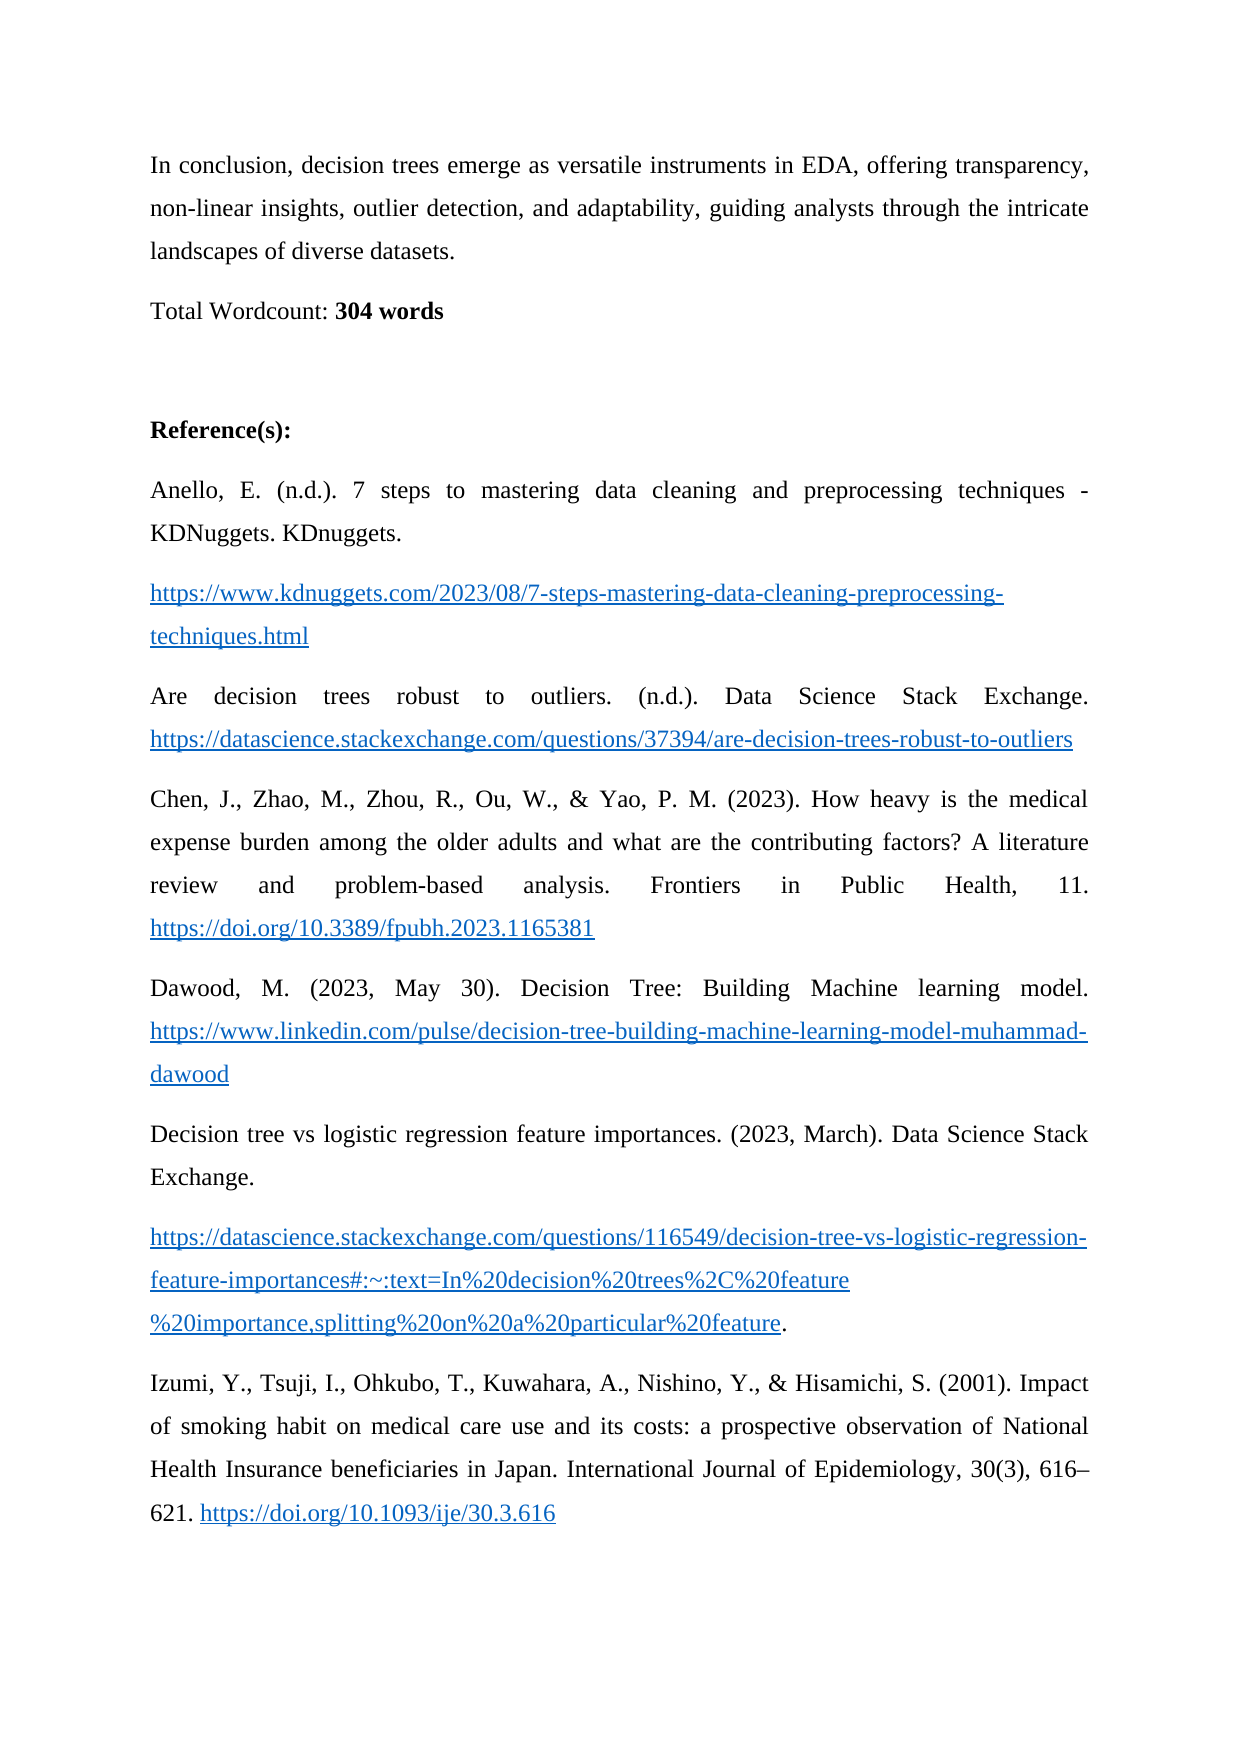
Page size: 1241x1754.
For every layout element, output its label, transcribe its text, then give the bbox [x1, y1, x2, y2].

text Reference(s): [150, 416, 1090, 444]
text Chen, J., Zhao, M., Zhou, R., Ou, W., & Yao, P. M. (2023). How heavy is the medical expense burden among the older adults and what are the contributing factors? A literature review and problem-based analysis. Frontiers in Public Health, 11. https://doi.org/10.3389/fpubh.2023.1165381 [150, 784, 1090, 942]
text Dawood, M. (2023, May 30). Decision Tree: Building Machine learning model. https://www.linkedin.com/pulse/decision-tree-building-machine-learning-model-muhammad-dawood [150, 973, 1090, 1088]
text Are decision trees robust to outliers. (n.d.). Data Science Stack Exchange. https://datascience.stackexchange.com/questions/37394/are-decision-trees-robust-to-outliers [150, 681, 1090, 753]
text In conclusion, decision trees emerge as versatile instruments in EDA, offering transparency, non-linear insights, outlier detection, and adaptability, guiding analysts through the intricate landscapes of diverse datasets. [150, 150, 1090, 265]
text Anello, E. (n.d.). 7 steps to mastering data cleaning and preprocessing techniques - KDNuggets. KDnuggets. [150, 475, 1090, 547]
text Decision tree vs logistic regression feature importances. (2023, March). Data Science Stack Exchange. [150, 1119, 1090, 1191]
text https://datascience.stackexchange.com/questions/116549/decision-tree-vs-logistic-regression-feature-importances#:~:text=In%20decision%20trees%2C%20feature%20importance,splitting%20on%20a%20particular%20feature. [150, 1222, 1090, 1337]
text https://www.kdnuggets.com/2023/08/7-steps-mastering-data-cleaning-preprocessing-techniques.html [150, 578, 1090, 650]
text Izumi, Y., Tsuji, I., Ohkubo, T., Kuwahara, A., Nishino, Y., & Hisamichi, S. (2001). Impact of smoking habit on medical care use and its costs: a prospective observation of National Health Insurance beneficiaries in Japan. International Journal of Epidemiology, 30(3), 616–621. https://doi.org/10.1093/ije/30.3.616 [150, 1368, 1090, 1526]
text Total Wordcount: 304 words [150, 296, 1090, 325]
